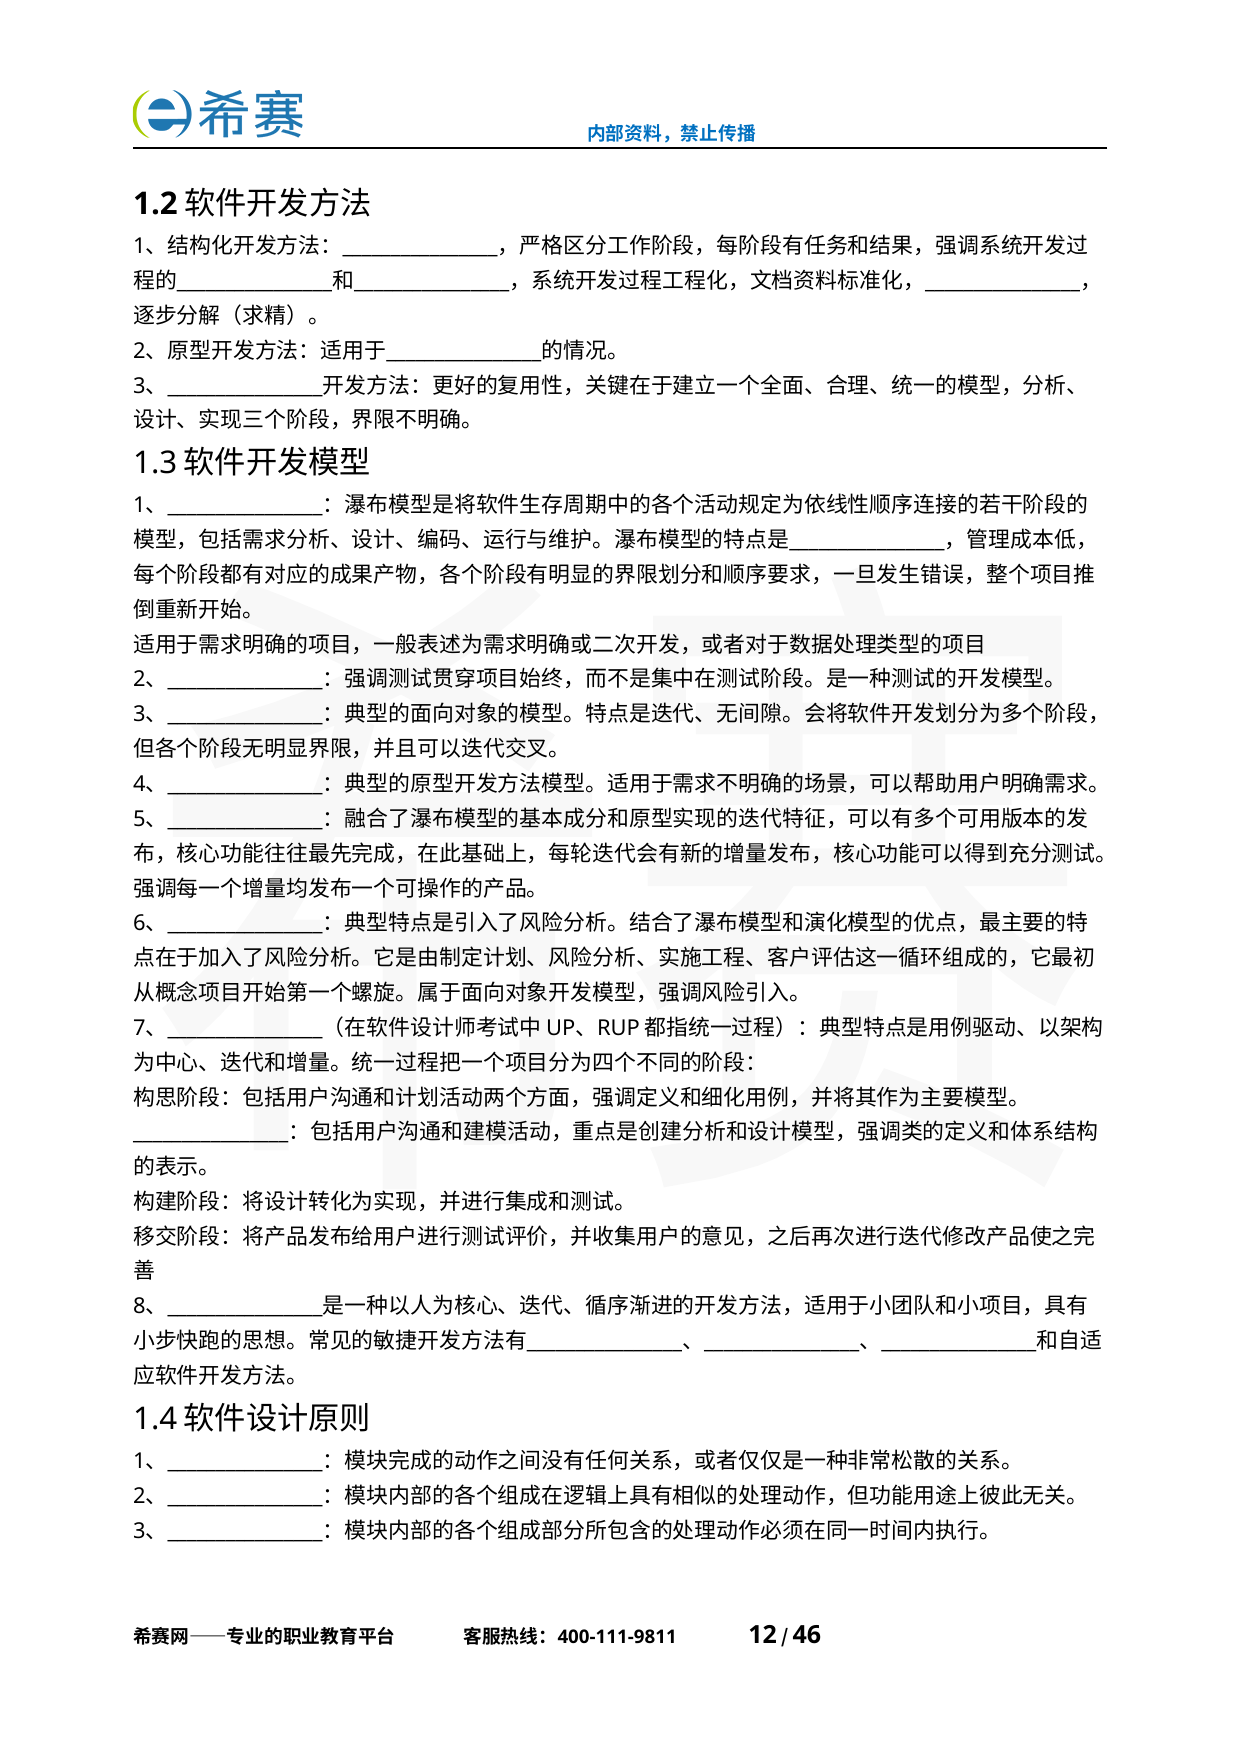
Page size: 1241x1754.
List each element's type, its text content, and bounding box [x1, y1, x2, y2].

text 构建阶段：将设计转化为实现，并进行集成和测试。 [133, 1184, 1107, 1216]
text 移交阶段：将产品发布给用户进行测试评价，并收集用户的意见，之后再次进行迭代修改产品使之完善 [133, 1219, 1107, 1285]
text 4、________________：典型的原型开发方法模型。适用于需求不明确的场景，可以帮助用户明确需求。 [133, 766, 1107, 798]
text 3、________________开发方法：更好的复用性，关键在于建立一个全面、合理、统一的模型，分析、设计、实现三个阶段，界限不明确。 [133, 368, 1107, 434]
picture [132, 88, 303, 140]
text 2、________________：模块内部的各个组成在逻辑上具有相似的处理动作，但功能用途上彼此无关。 [133, 1478, 1107, 1509]
text 3、________________：模块内部的各个组成部分所包含的处理动作必须在同一时间内执行。 [133, 1513, 1107, 1544]
text 6、________________：典型特点是引入了风险分析。结合了瀑布模型和演化模型的优点，最主要的特点在于加入了风险分析。它是由制定计划、风险分析、实施工程、客户评估这一循环组成的，它最初从概念项目开始第一个螺旋。属于面向对象开发模型，强调风险引入。 [133, 905, 1107, 1007]
text 2、________________：强调测试贯穿项目始终，而不是集中在测试阶段。是一种测试的开发模型。 [133, 661, 1107, 693]
text 2、原型开发方法：适用于________________的情况。 [133, 333, 1107, 364]
text 1、________________：模块完成的动作之间没有任何关系，或者仅仅是一种非常松散的关系。 [133, 1443, 1107, 1474]
text 5、________________：融合了瀑布模型的基本成分和原型实现的迭代特征，可以有多个可用版本的发布，核心功能往往最先完成，在此基础上，每轮迭代会有新的增量发布，核心功能可以得到充分测试。强调每一个增量均发布一个可操作的产品。 [133, 801, 1107, 902]
text 3、________________：典型的面向对象的模型。特点是迭代、无间隙。会将软件开发划分为多个阶段，但各个阶段无明显界限，并且可以迭代交叉。 [133, 696, 1107, 763]
subtitle 1.3软件开发模型 [133, 437, 1107, 483]
text 8、________________是一种以人为核心、迭代、循序渐进的开发方法，适用于小团队和小项目，具有小步快跑的思想。常见的敏捷开发方法有________________、________________、________________和自适应软件开发方法。 [133, 1288, 1107, 1390]
text 1、结构化开发方法：________________，严格区分工作阶段，每阶段有任务和结果，强调系统开发过程的________________和________________，系统开发过程工程化，文档资料标准化，________________，逐步分解（求精）。 [133, 228, 1107, 329]
subtitle 1.2软件开发方法 [133, 178, 1107, 224]
text ________________：包括用户沟通和建模活动，重点是创建分析和设计模型，强调类的定义和体系结构的表示。 [133, 1114, 1107, 1181]
subtitle 1.4软件设计原则 [133, 1393, 1107, 1438]
text 适用于需求明确的项目，一般表述为需求明确或二次开发，或者对于数据处理类型的项目 [133, 627, 1107, 658]
text 1、________________：瀑布模型是将软件生存周期中的各个活动规定为依线性顺序连接的若干阶段的模型，包括需求分析、设计、编码、运行与维护。瀑布模型的特点是________________，管理成本低，每个阶段都有对应的成果产物，各个阶段有明显的界限划分和顺序要求，一旦发生错误，整个项目推倒重新开始。 [133, 487, 1107, 623]
text 构思阶段：包括用户沟通和计划活动两个方面，强调定义和细化用例，并将其作为主要模型。 [133, 1079, 1107, 1111]
text 7、________________（在软件设计师考试中UP、RUP都指统一过程）：典型特点是用例驱动、以架构为中心、迭代和增量。统一过程把一个项目分为四个不同的阶段： [133, 1010, 1107, 1076]
